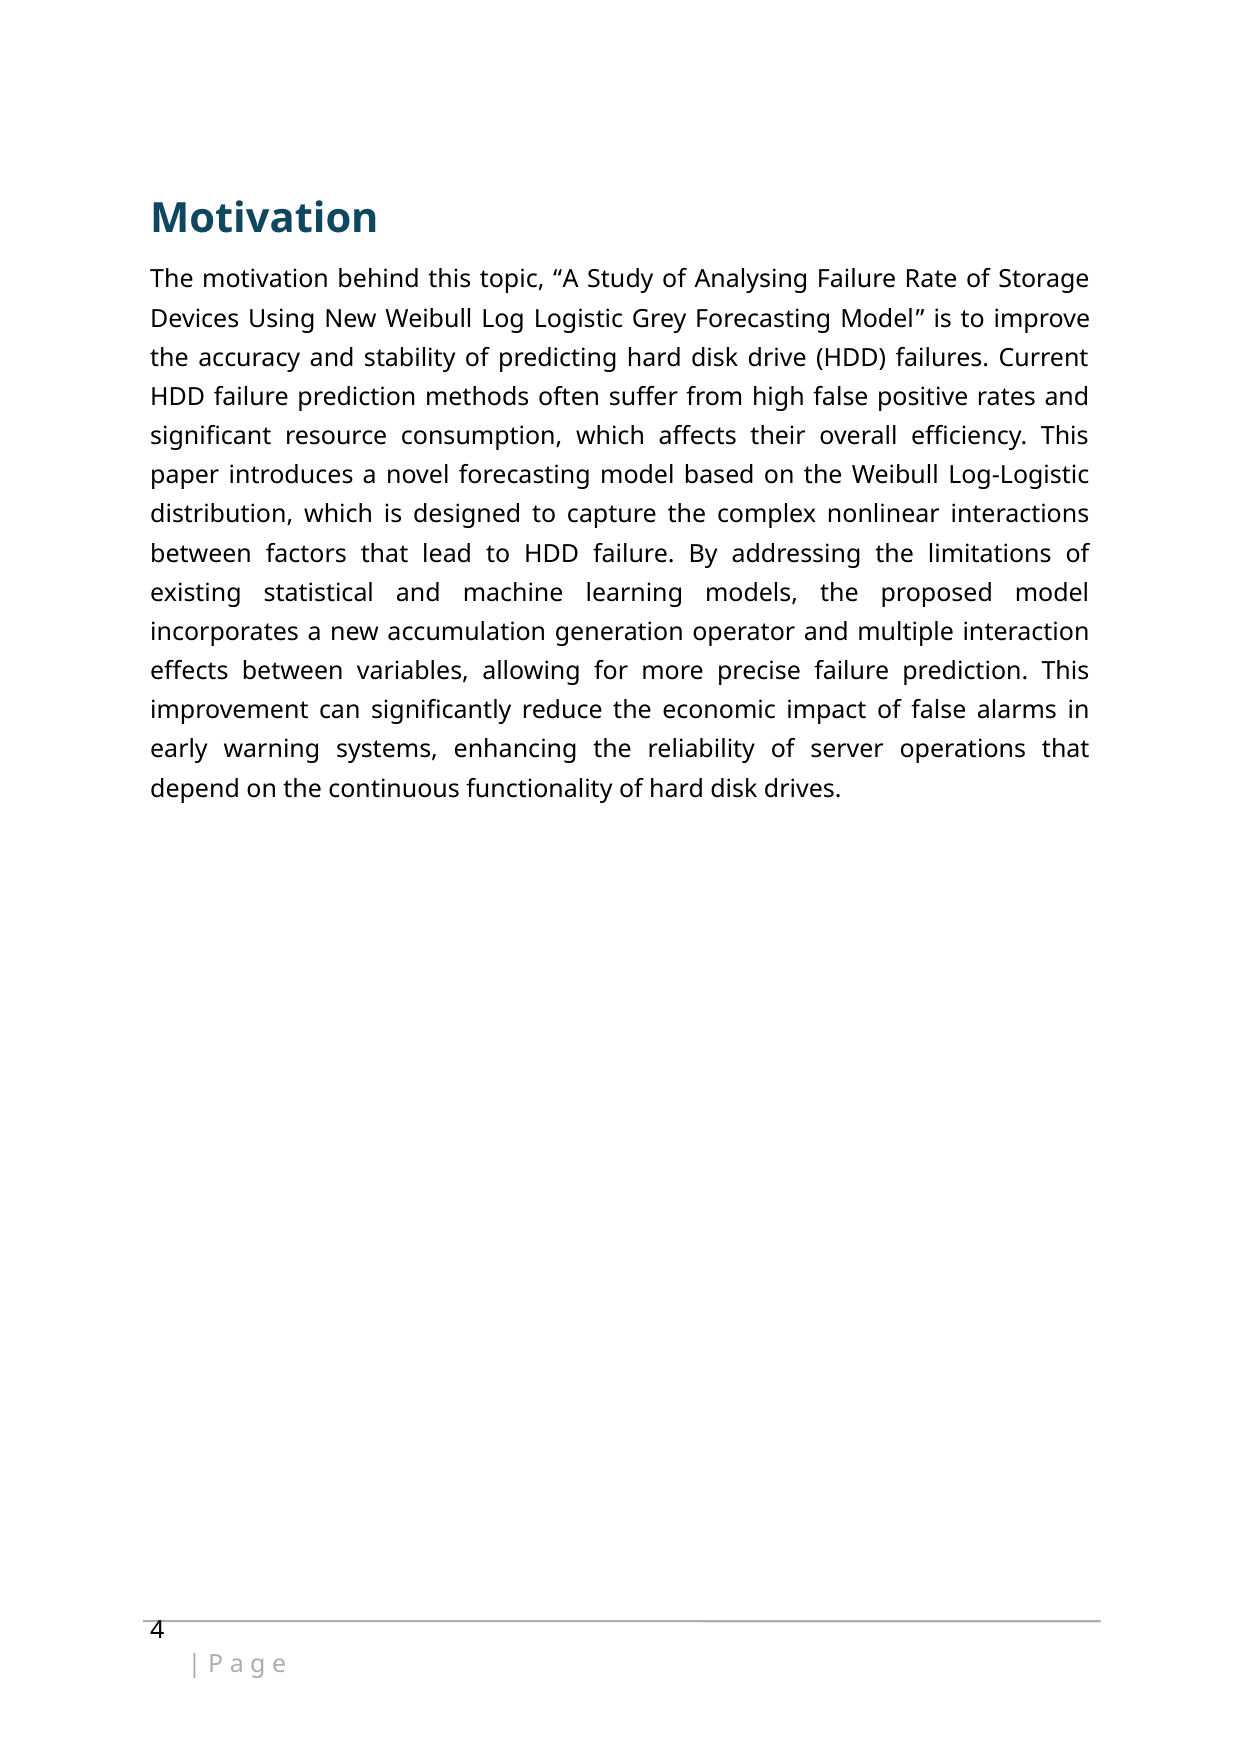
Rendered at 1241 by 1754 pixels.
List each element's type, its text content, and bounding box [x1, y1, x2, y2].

text The motivation behind this topic, “A Study of Analysing Failure Rate of Storage Devices Using New Weibull Log Logistic Grey Forecasting Model” is to improve the accuracy and stability of predicting hard disk drive (HDD) failures. Current HDD failure prediction methods often suffer from high false positive rates and significant resource consumption, which affects their overall efficiency. This paper introduces a novel forecasting model based on the Weibull Log-Logistic distribution, which is designed to capture the complex nonlinear interactions between factors that lead to HDD failure. By addressing the limitations of existing statistical and machine learning models, the proposed model incorporates a new accumulation generation operator and multiple interaction effects between variables, allowing for more precise failure prediction. This improvement can significantly reduce the economic impact of false alarms in early warning systems, enhancing the reliability of server operations that depend on the continuous functionality of hard disk drives. [150, 261, 1090, 804]
subtitle Motivation [150, 187, 1090, 244]
